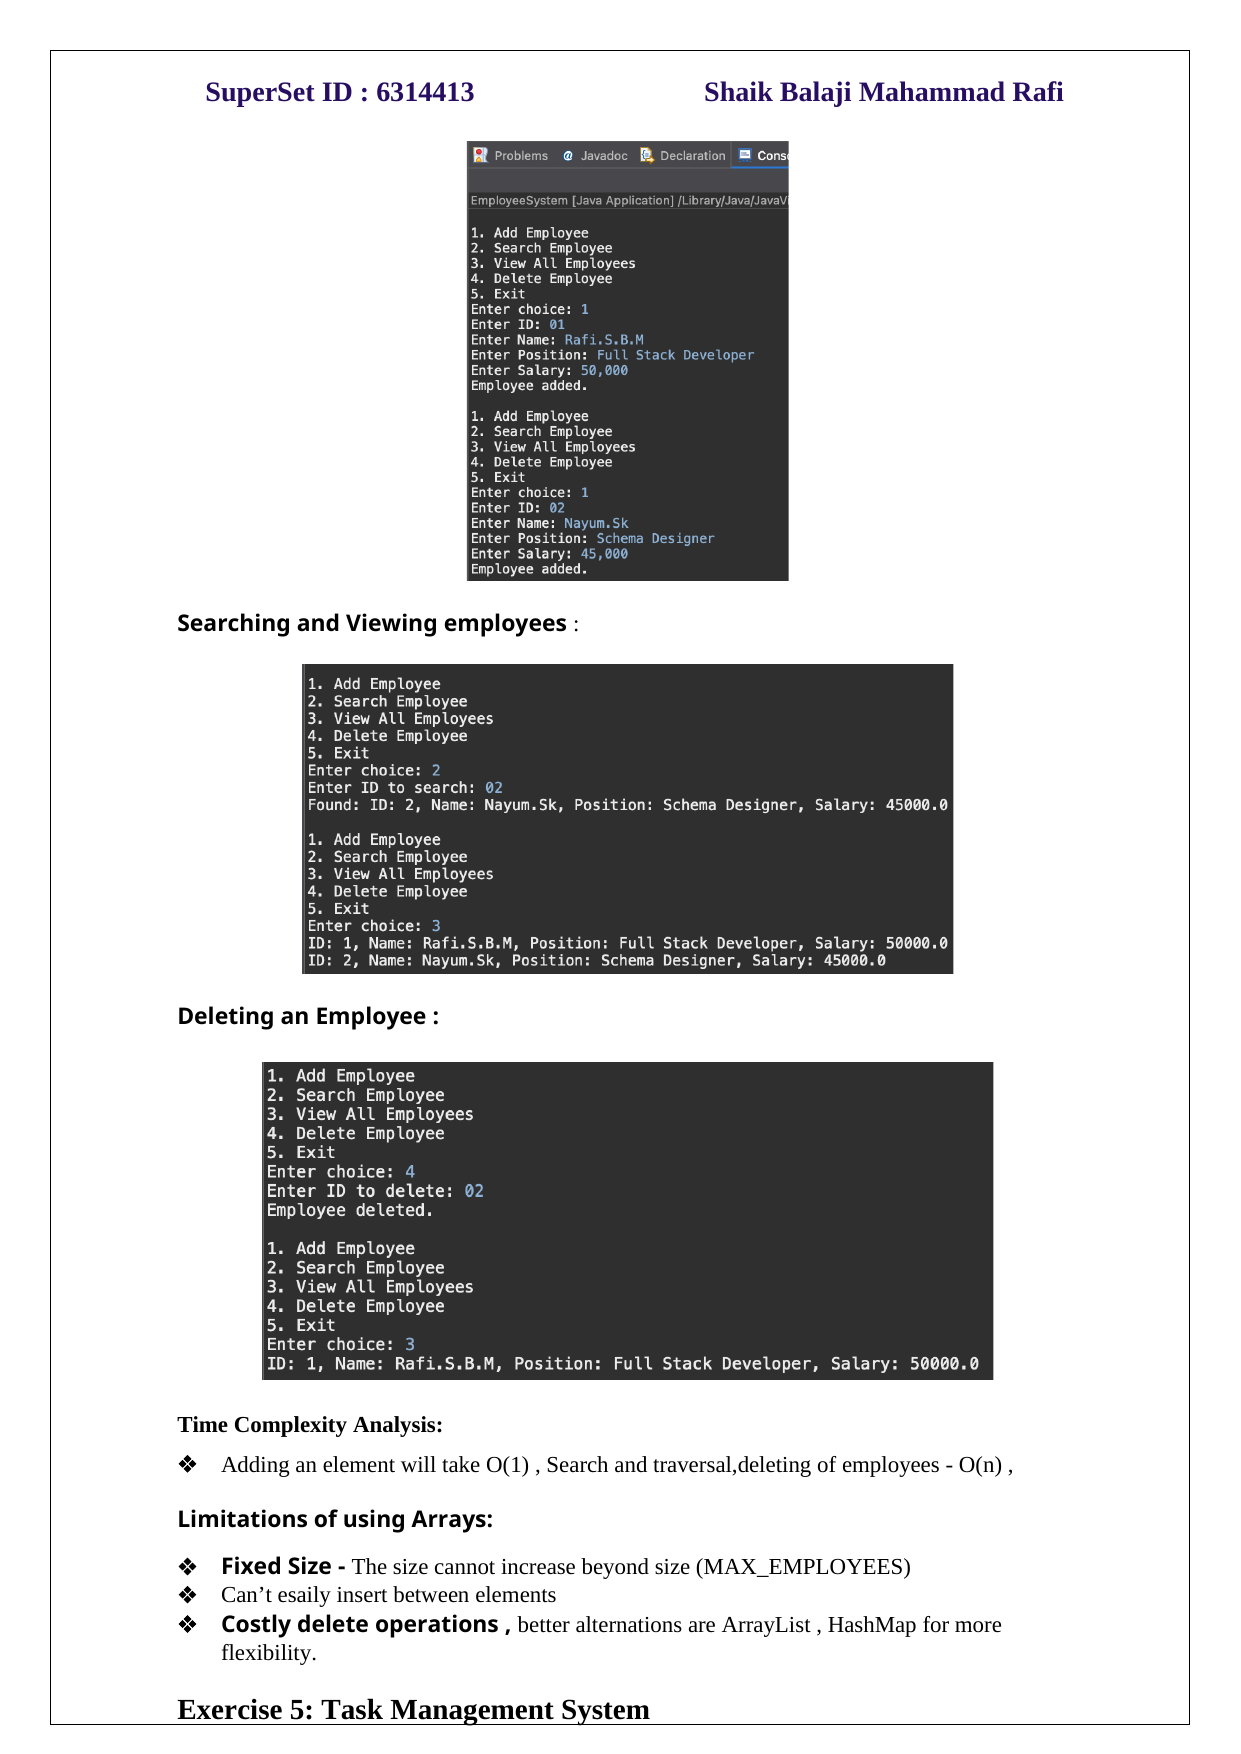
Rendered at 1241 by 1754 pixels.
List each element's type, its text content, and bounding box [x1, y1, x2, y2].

list Time Complexity Analysis: [177, 1411, 1078, 1437]
list Limitations of using Arrays: [177, 1503, 1078, 1534]
list Deleting an Employee : [177, 1000, 1078, 1031]
picture [302, 664, 954, 974]
list Costly delete operations , better alternations are ArrayList , HashMap for more flexibility. [177, 1608, 1078, 1665]
list Fixed Size - The size cannot increase beyond size (MAX_EMPLOYEES) [177, 1550, 1078, 1581]
text Exercise 5: Task Management System [177, 1692, 1078, 1724]
list Adding an element will take O(1) , Search and traversal,deleting of employees - O(n) , [177, 1451, 1078, 1477]
list Can’t esaily insert between elements [177, 1581, 1078, 1608]
picture [262, 1062, 994, 1380]
picture [466, 141, 789, 581]
list Searching and Viewing employees : [177, 606, 1078, 638]
